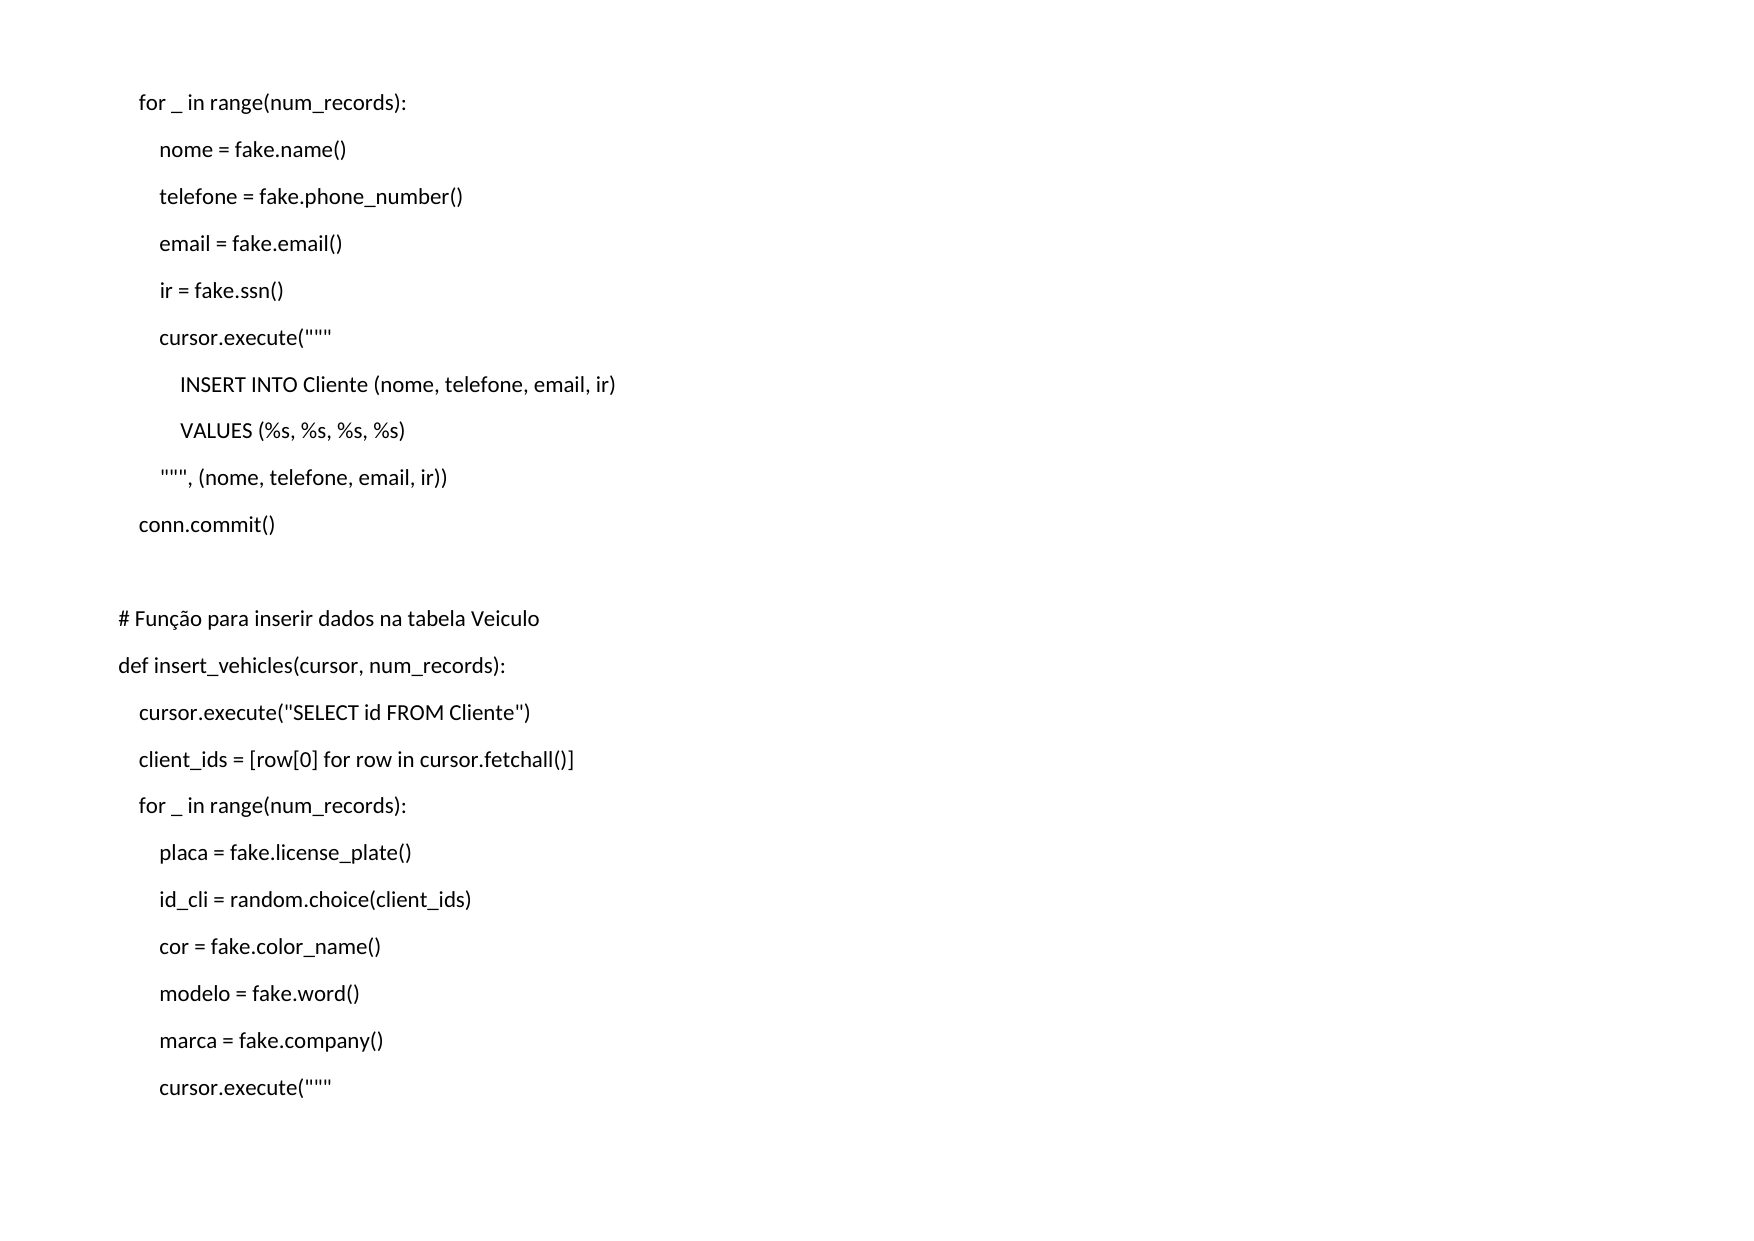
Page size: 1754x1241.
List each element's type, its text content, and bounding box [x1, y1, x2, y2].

text client_ids = [row[0] for row in cursor.fetchall()] [118, 745, 1606, 773]
text marca = fake.company() [118, 1026, 1606, 1054]
text cor = fake.color_name() [118, 932, 1606, 960]
text for _ in range(num_records): [118, 792, 1606, 819]
text id_cli = random.choice(client_ids) [118, 885, 1606, 913]
text email = fake.email() [118, 229, 1606, 257]
text VALUES (%s, %s, %s, %s) [118, 417, 1606, 444]
text """, (nome, telefone, email, ir)) [118, 463, 1606, 491]
text cursor.execute(""" [118, 1073, 1606, 1101]
text modelo = fake.word() [118, 979, 1606, 1007]
text placa = fake.license_plate() [118, 838, 1606, 866]
text def insert_vehicles(cursor, num_records): [118, 651, 1606, 679]
text for _ in range(num_records): [118, 88, 1606, 116]
text telefone = fake.phone_number() [118, 182, 1606, 210]
text INSERT INTO Cliente (nome, telefone, email, ir) [118, 370, 1606, 398]
text ir = fake.ssn() [118, 276, 1606, 304]
text conn.commit() [118, 510, 1606, 538]
text nome = fake.name() [118, 135, 1606, 163]
text # Função para inserir dados na tabela Veiculo [118, 604, 1606, 632]
text cursor.execute(""" [118, 323, 1606, 351]
text cursor.execute("SELECT id FROM Cliente") [118, 698, 1606, 726]
